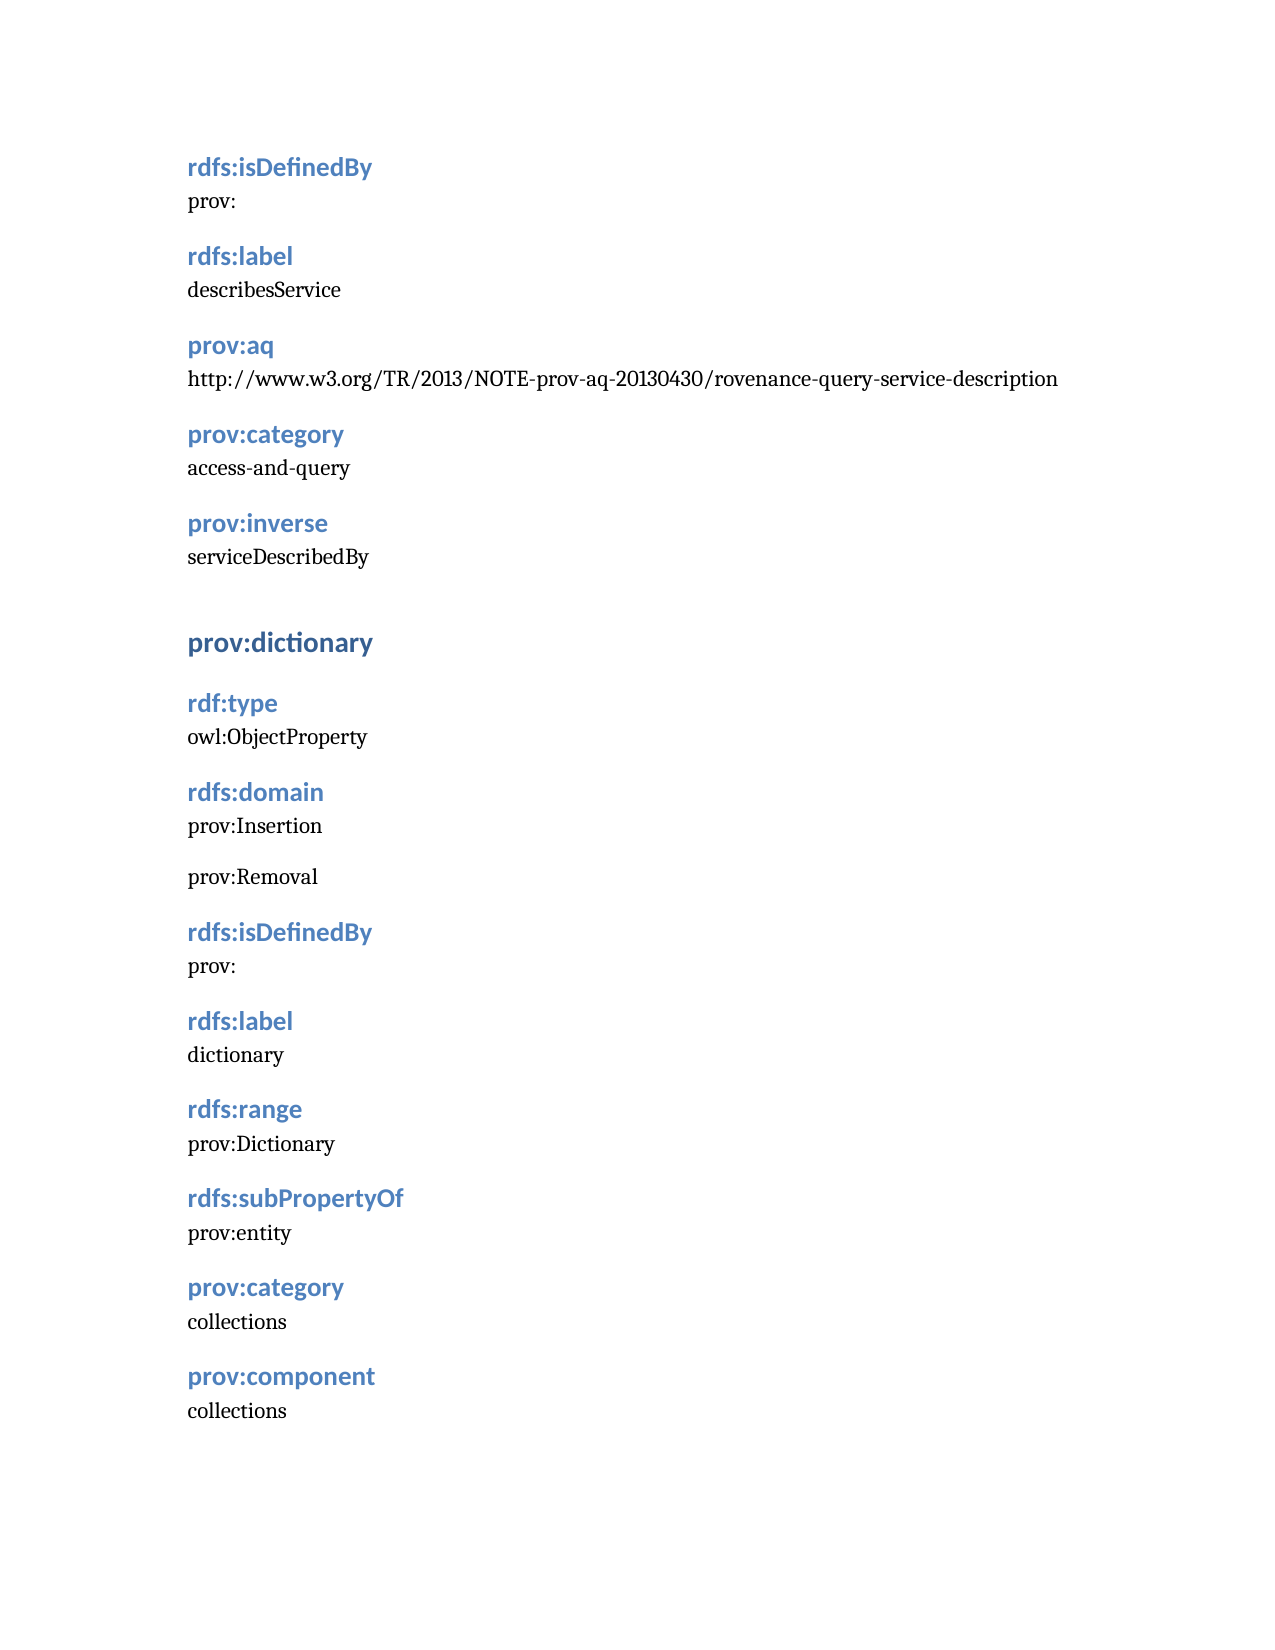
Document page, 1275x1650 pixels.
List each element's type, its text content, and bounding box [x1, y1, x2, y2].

text collections [187, 1308, 1087, 1335]
text dictionary [187, 1042, 1087, 1068]
text prov: [187, 188, 1087, 214]
text prov:entity [187, 1219, 1087, 1246]
subtitle prov:aq [187, 328, 1087, 361]
subtitle prov:category [187, 417, 1087, 450]
subtitle rdfs:domain [187, 775, 1087, 808]
subtitle rdfs:subPropertyOf [187, 1182, 1087, 1214]
subtitle rdfs:range [187, 1093, 1087, 1126]
subtitle rdfs:isDefinedBy [187, 150, 1087, 183]
text prov:Removal [187, 864, 1087, 890]
text prov:Dictionary [187, 1131, 1087, 1157]
subtitle prov:inverse [187, 506, 1087, 539]
subtitle rdfs:isDefinedBy [187, 915, 1087, 948]
text http://www.w3.org/TR/2013/NOTE-prov-aq-20130430/rovenance-query-service-description [187, 366, 1087, 392]
subtitle rdf:type [187, 686, 1087, 719]
subtitle rdfs:label [187, 239, 1087, 272]
subtitle prov:category [187, 1271, 1087, 1303]
text owl:ObjectProperty [187, 724, 1087, 750]
subtitle rdfs:label [187, 1004, 1087, 1037]
text serviceDescribedBy [187, 544, 1087, 570]
text collections [187, 1397, 1087, 1424]
text access-and-query [187, 455, 1087, 481]
text prov: [187, 953, 1087, 979]
text prov:Insertion [187, 813, 1087, 839]
text describesService [187, 277, 1087, 303]
subtitle prov:component [187, 1359, 1087, 1392]
subtitle prov:dictionary [187, 624, 1087, 659]
